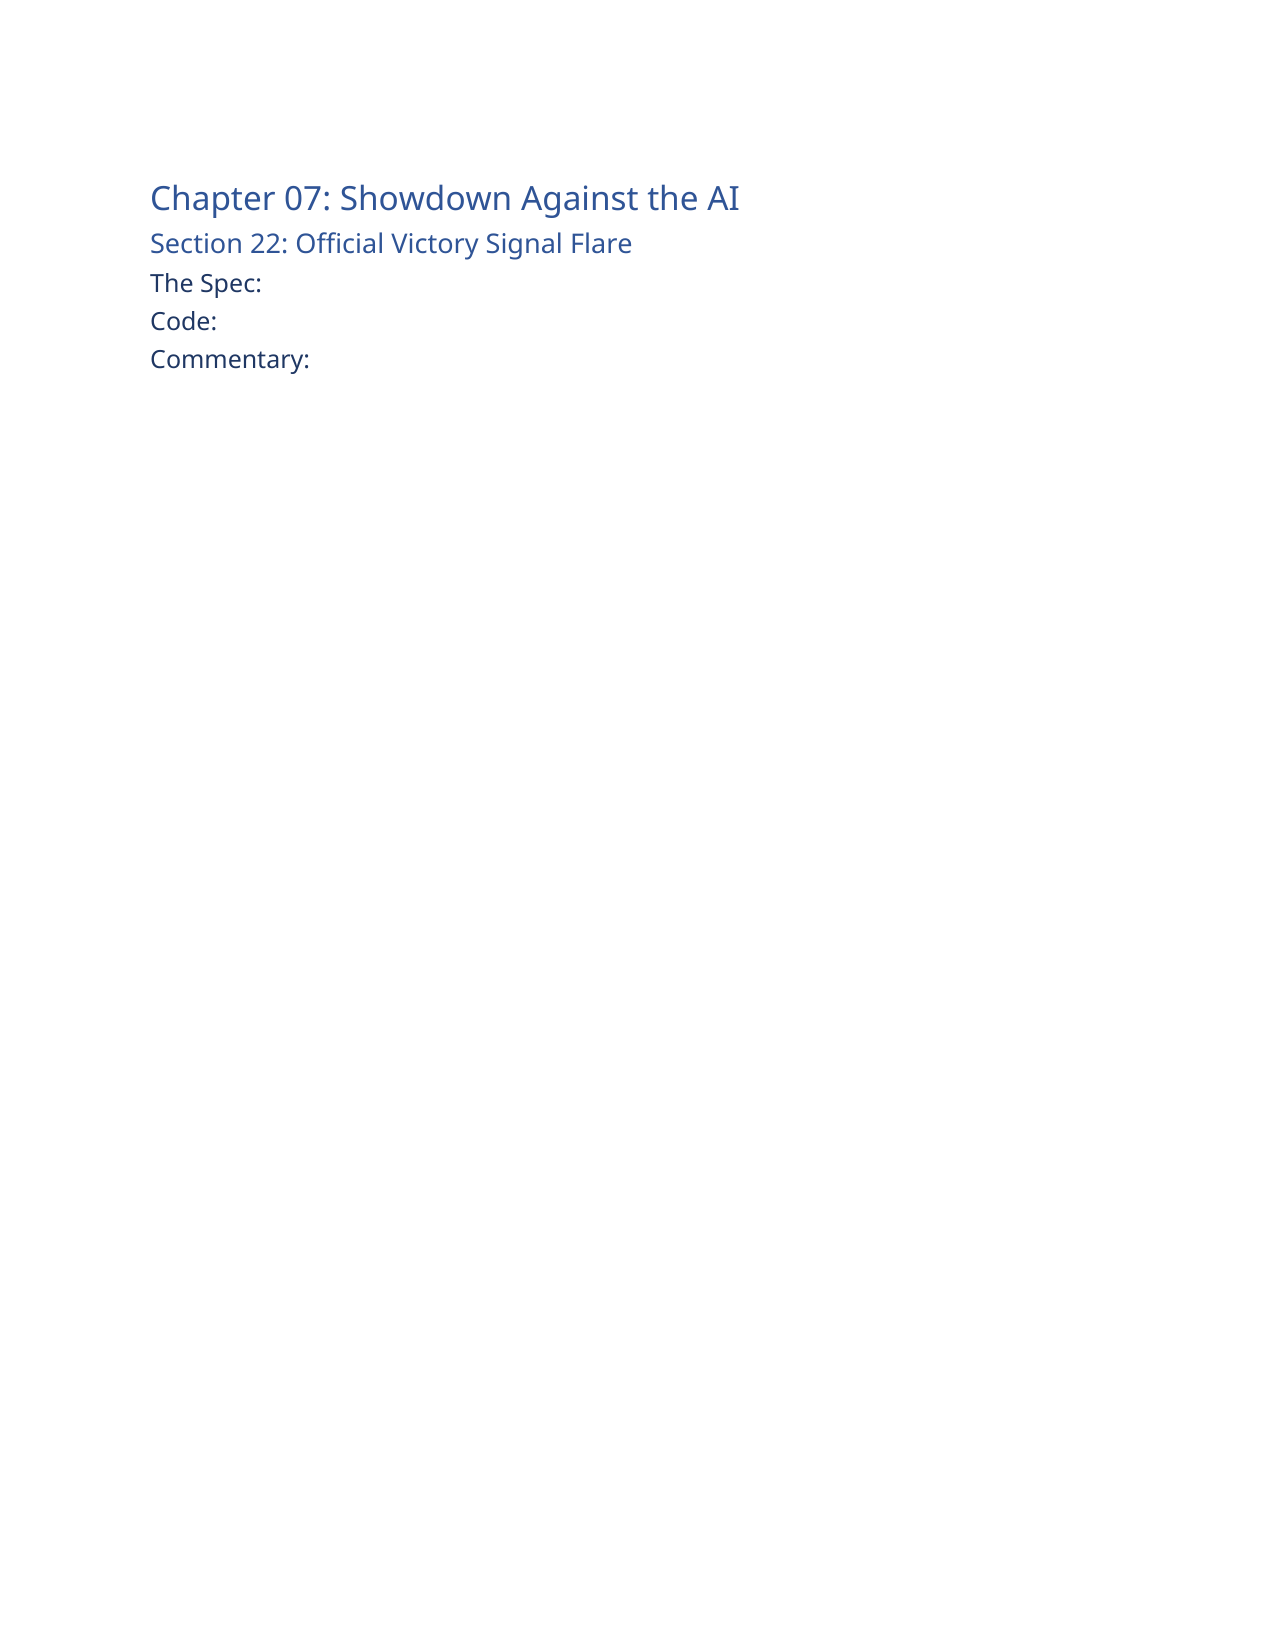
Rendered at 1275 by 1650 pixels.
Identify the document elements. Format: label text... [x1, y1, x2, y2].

subtitle Chapter 07: Showdown Against the AI [150, 175, 1125, 220]
subtitle Code: [150, 304, 1125, 338]
subtitle Commentary: [150, 342, 1125, 376]
subtitle The Spec: [150, 266, 1125, 300]
subtitle Section 22: Official Victory Signal Flare [150, 224, 1125, 261]
